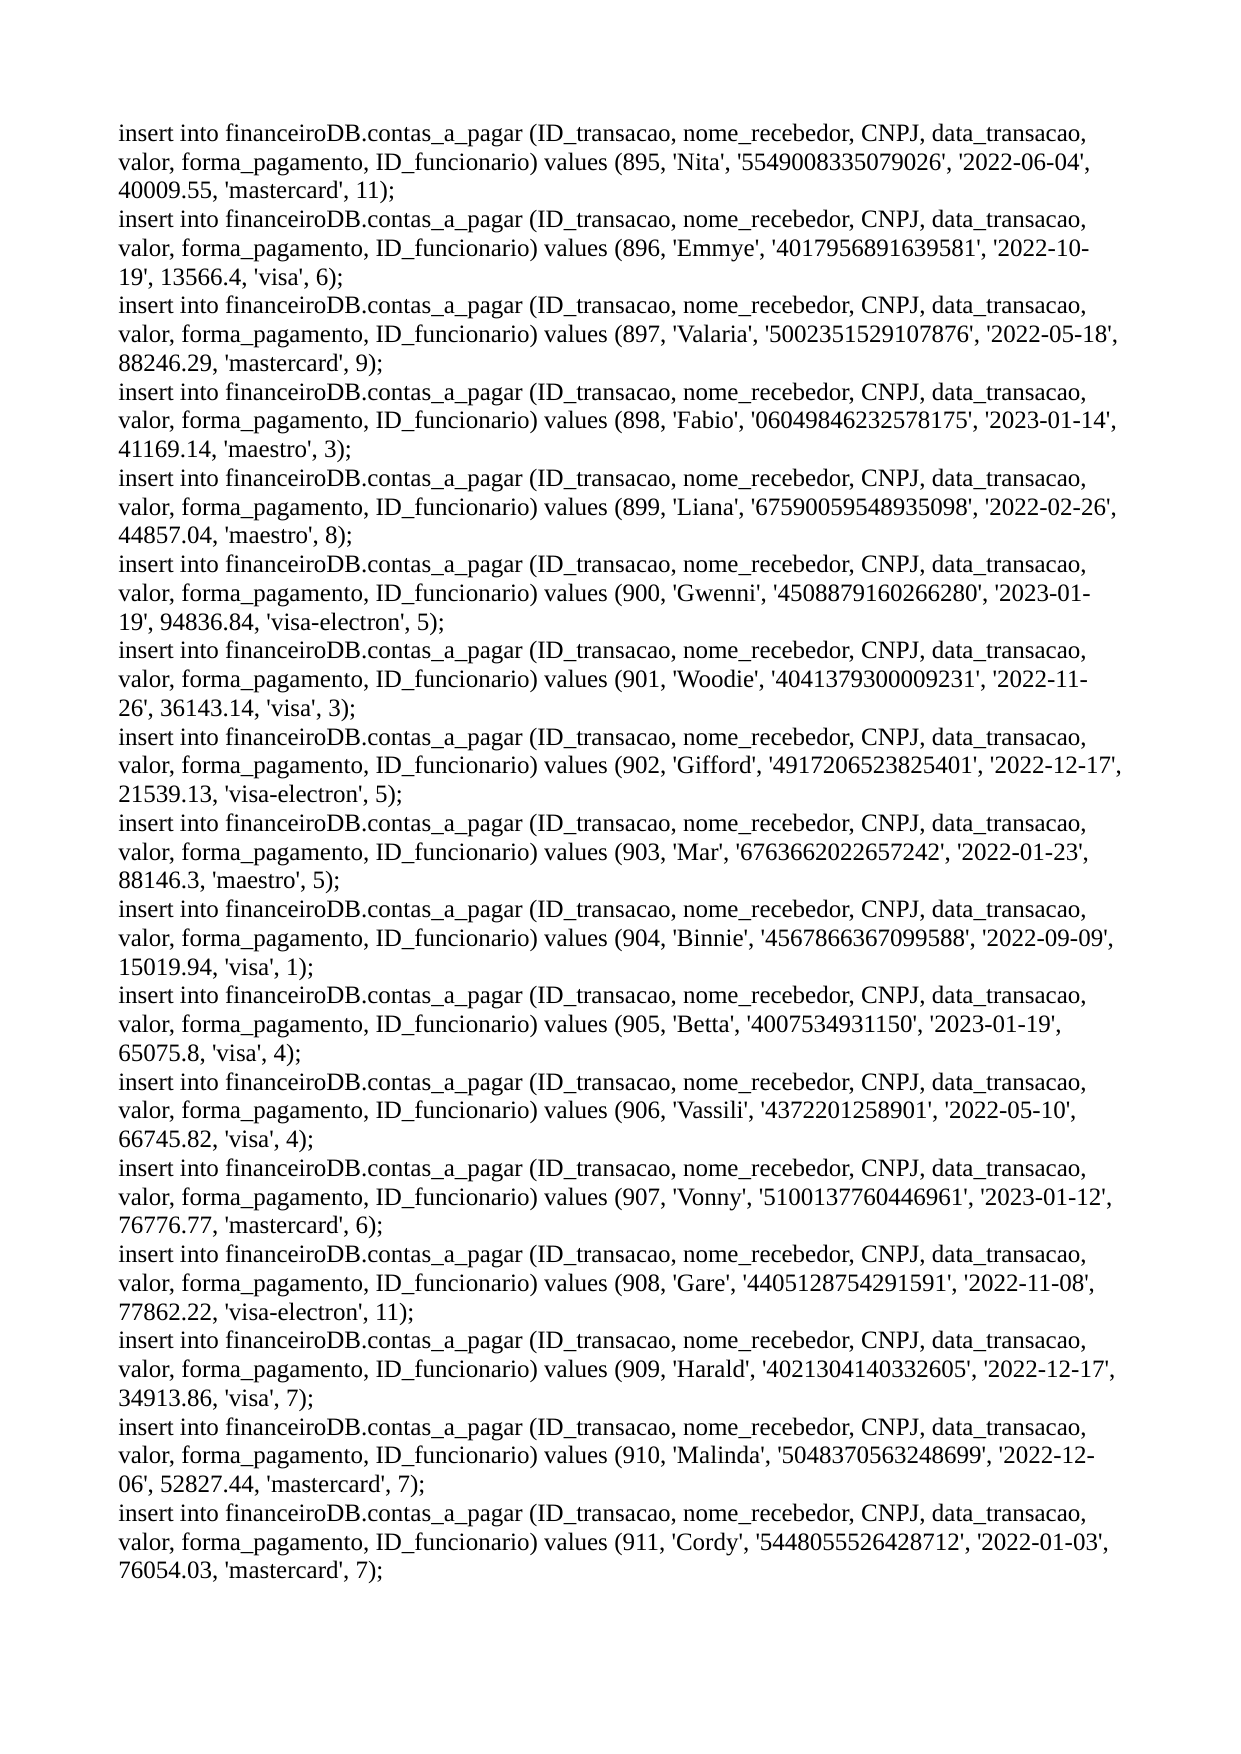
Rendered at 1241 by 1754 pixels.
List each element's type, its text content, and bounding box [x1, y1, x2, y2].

text insert into financeiroDB.contas_a_pagar (ID_transacao, nome_recebedor, CNPJ, data_transacao, valor, forma_pagamento, ID_funcionario) values (898, 'Fabio', '06049846232578175', '2023-01-14', 41169.14, 'maestro', 3); [118, 377, 1122, 463]
text insert into financeiroDB.contas_a_pagar (ID_transacao, nome_recebedor, CNPJ, data_transacao, valor, forma_pagamento, ID_funcionario) values (896, 'Emmye', '4017956891639581', '2022-10-19', 13566.4, 'visa', 6); [118, 204, 1122, 291]
text insert into financeiroDB.contas_a_pagar (ID_transacao, nome_recebedor, CNPJ, data_transacao, valor, forma_pagamento, ID_funcionario) values (902, 'Gifford', '4917206523825401', '2022-12-17', 21539.13, 'visa-electron', 5); [118, 722, 1122, 808]
text insert into financeiroDB.contas_a_pagar (ID_transacao, nome_recebedor, CNPJ, data_transacao, valor, forma_pagamento, ID_funcionario) values (907, 'Vonny', '5100137760446961', '2023-01-12', 76776.77, 'mastercard', 6); [118, 1153, 1122, 1239]
text insert into financeiroDB.contas_a_pagar (ID_transacao, nome_recebedor, CNPJ, data_transacao, valor, forma_pagamento, ID_funcionario) values (900, 'Gwenni', '4508879160266280', '2023-01-19', 94836.84, 'visa-electron', 5); [118, 549, 1122, 636]
text insert into financeiroDB.contas_a_pagar (ID_transacao, nome_recebedor, CNPJ, data_transacao, valor, forma_pagamento, ID_funcionario) values (895, 'Nita', '5549008335079026', '2022-06-04', 40009.55, 'mastercard', 11); [118, 118, 1122, 204]
text insert into financeiroDB.contas_a_pagar (ID_transacao, nome_recebedor, CNPJ, data_transacao, valor, forma_pagamento, ID_funcionario) values (909, 'Harald', '4021304140332605', '2022-12-17', 34913.86, 'visa', 7); [118, 1326, 1122, 1412]
text insert into financeiroDB.contas_a_pagar (ID_transacao, nome_recebedor, CNPJ, data_transacao, valor, forma_pagamento, ID_funcionario) values (899, 'Liana', '67590059548935098', '2022-02-26', 44857.04, 'maestro', 8); [118, 463, 1122, 549]
text insert into financeiroDB.contas_a_pagar (ID_transacao, nome_recebedor, CNPJ, data_transacao, valor, forma_pagamento, ID_funcionario) values (910, 'Malinda', '5048370563248699', '2022-12-06', 52827.44, 'mastercard', 7); [118, 1412, 1122, 1498]
text insert into financeiroDB.contas_a_pagar (ID_transacao, nome_recebedor, CNPJ, data_transacao, valor, forma_pagamento, ID_funcionario) values (901, 'Woodie', '4041379300009231', '2022-11-26', 36143.14, 'visa', 3); [118, 636, 1122, 722]
text insert into financeiroDB.contas_a_pagar (ID_transacao, nome_recebedor, CNPJ, data_transacao, valor, forma_pagamento, ID_funcionario) values (903, 'Mar', '6763662022657242', '2022-01-23', 88146.3, 'maestro', 5); [118, 808, 1122, 894]
text insert into financeiroDB.contas_a_pagar (ID_transacao, nome_recebedor, CNPJ, data_transacao, valor, forma_pagamento, ID_funcionario) values (908, 'Gare', '4405128754291591', '2022-11-08', 77862.22, 'visa-electron', 11); [118, 1239, 1122, 1326]
text insert into financeiroDB.contas_a_pagar (ID_transacao, nome_recebedor, CNPJ, data_transacao, valor, forma_pagamento, ID_funcionario) values (906, 'Vassili', '4372201258901', '2022-05-10', 66745.82, 'visa', 4); [118, 1067, 1122, 1153]
text insert into financeiroDB.contas_a_pagar (ID_transacao, nome_recebedor, CNPJ, data_transacao, valor, forma_pagamento, ID_funcionario) values (911, 'Cordy', '5448055526428712', '2022-01-03', 76054.03, 'mastercard', 7); [118, 1498, 1122, 1584]
text insert into financeiroDB.contas_a_pagar (ID_transacao, nome_recebedor, CNPJ, data_transacao, valor, forma_pagamento, ID_funcionario) values (897, 'Valaria', '5002351529107876', '2022-05-18', 88246.29, 'mastercard', 9); [118, 291, 1122, 377]
text insert into financeiroDB.contas_a_pagar (ID_transacao, nome_recebedor, CNPJ, data_transacao, valor, forma_pagamento, ID_funcionario) values (904, 'Binnie', '4567866367099588', '2022-09-09', 15019.94, 'visa', 1); [118, 894, 1122, 981]
text insert into financeiroDB.contas_a_pagar (ID_transacao, nome_recebedor, CNPJ, data_transacao, valor, forma_pagamento, ID_funcionario) values (905, 'Betta', '4007534931150', '2023-01-19', 65075.8, 'visa', 4); [118, 981, 1122, 1067]
